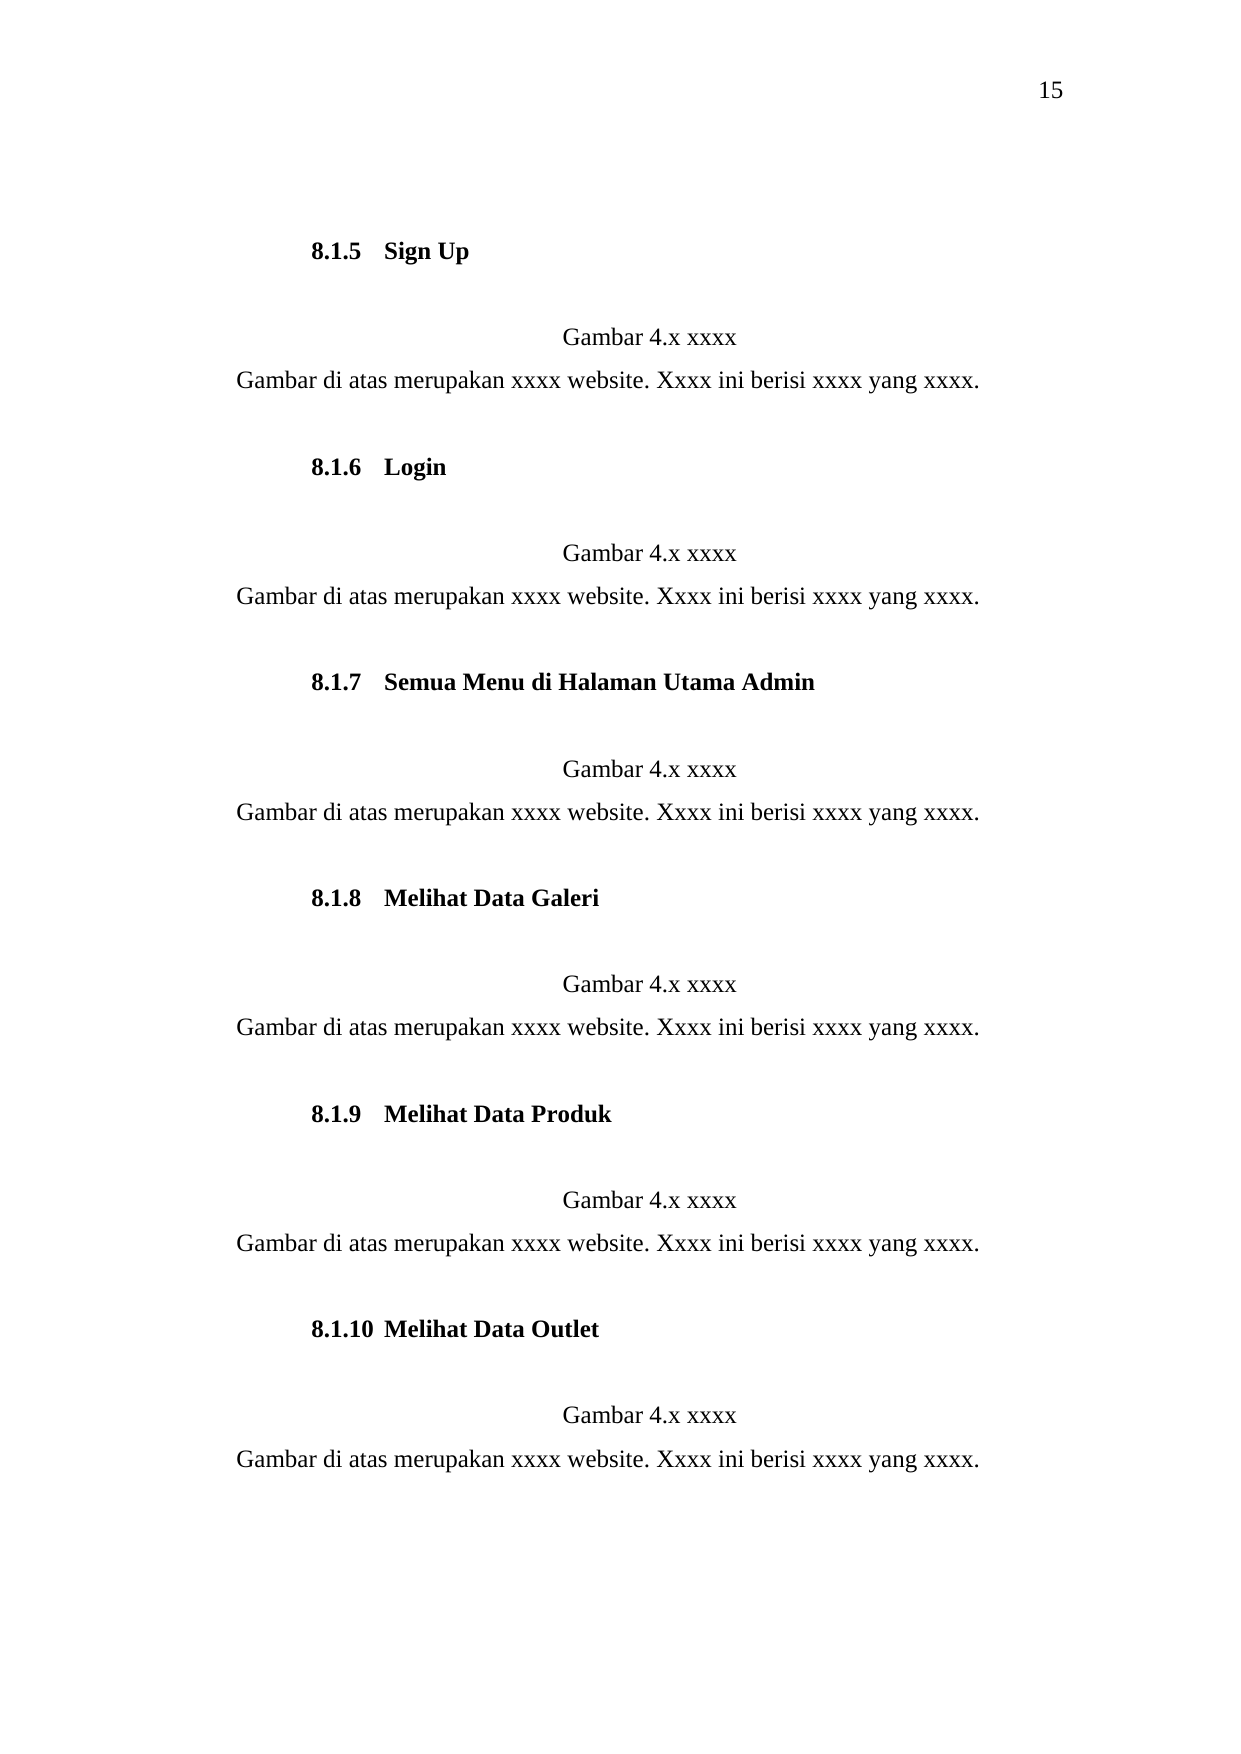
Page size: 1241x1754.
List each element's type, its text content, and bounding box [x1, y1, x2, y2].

text Gambar di atas merupakan xxxx website. Xxxx ini berisi xxxx yang xxxx. [236, 1444, 1063, 1472]
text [236, 366, 1063, 394]
subtitle Melihat Data Outlet [311, 1314, 1063, 1343]
subtitle Melihat Data Galeri [311, 883, 1063, 912]
text Gambar 4.x xxxx [236, 969, 1063, 998]
text Gambar 4.x xxxx [236, 322, 1063, 351]
subtitle Sign Up [311, 236, 1063, 265]
text Gambar 4.x xxxx [236, 1401, 1063, 1429]
text Gambar 4.x xxxx [236, 1185, 1063, 1214]
text Gambar di atas merupakan xxxx website. Xxxx ini berisi xxxx yang xxxx. [236, 1012, 1063, 1041]
text Gambar di atas merupakan xxxx website. Xxxx ini berisi xxxx yang xxxx. [236, 1228, 1063, 1257]
text Gambar di atas merupakan xxxx website. Xxxx ini berisi xxxx yang xxxx. [236, 797, 1063, 826]
subtitle Login [311, 452, 1063, 481]
text Gambar 4.x xxxx [236, 538, 1063, 567]
subtitle Semua Menu di Halaman Utama Admin [311, 667, 1063, 696]
subtitle Melihat Data Produk [311, 1099, 1063, 1127]
text Gambar 4.x xxxx [236, 754, 1063, 782]
text Gambar di atas merupakan xxxx website. Xxxx ini berisi xxxx yang xxxx. [236, 581, 1063, 610]
